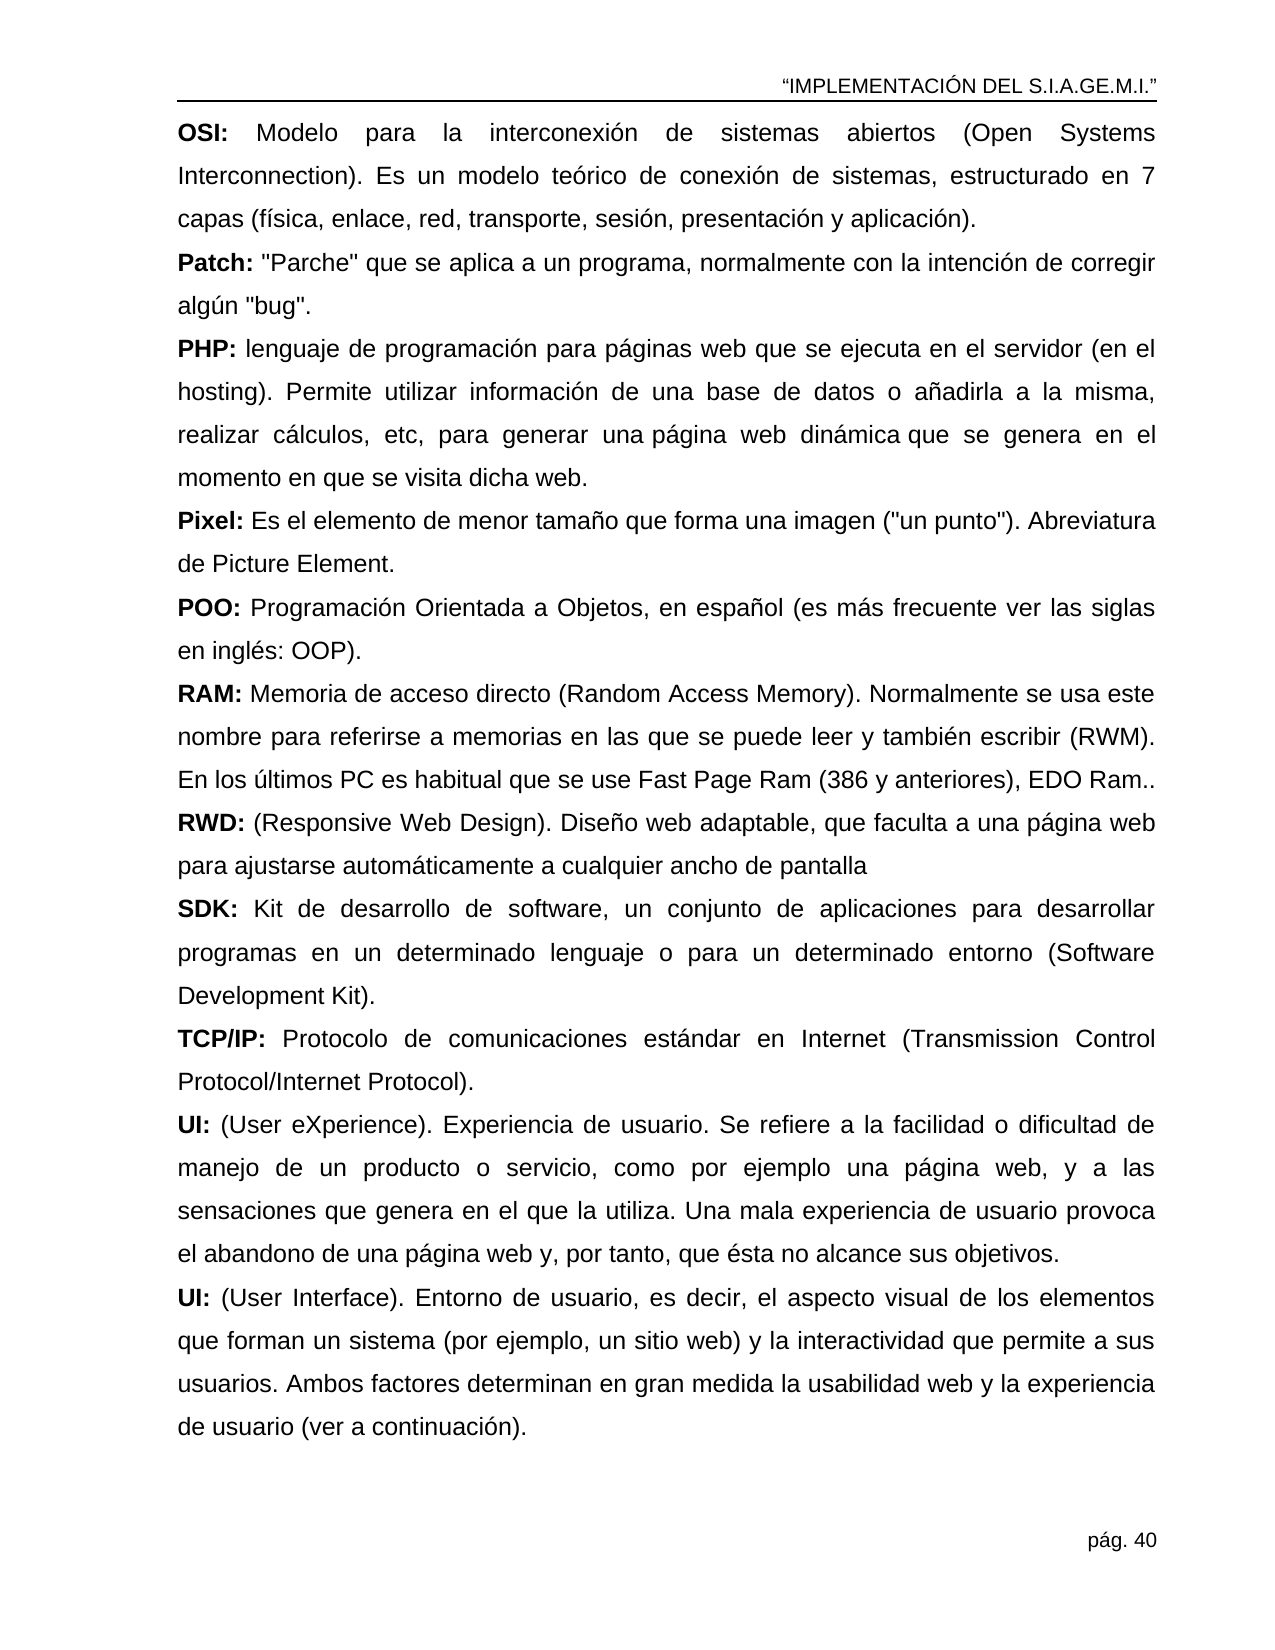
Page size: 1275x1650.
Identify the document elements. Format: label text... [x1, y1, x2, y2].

text UI: (User eXperience). Experiencia de usuario. Se refiere a la facilidad o dificultad de manejo de un producto o servicio, como por ejemplo una página web, y a las sensaciones que genera en el que la utiliza. Una mala experiencia de usuario provoca el abandono de una página web y, por tanto, que ésta no alcance sus objetivos. [177, 1110, 1157, 1268]
text PHP: lenguaje de programación para páginas web que se ejecuta en el servidor (en el hosting). Permite utilizar información de una base de datos o añadirla a la misma, realizar cálculos, etc, para generar una página web dinámica que se genera en el momento en que se visita dicha web. [177, 334, 1157, 492]
text Patch: "Parche" que se aplica a un programa, normalmente con la intención de corregir algún "bug". [177, 247, 1157, 319]
text POO: Programación Orientada a Objetos, en español (es más frecuente ver las siglas en inglés: OOP). [177, 592, 1157, 664]
text TCP/IP: Protocolo de comunicaciones estándar en Internet (Transmission Control Protocol/Internet Protocol). [177, 1024, 1157, 1096]
text OSI: Modelo para la interconexión de sistemas abiertos (Open Systems Interconnection). Es un modelo teórico de conexión de sistemas, estructurado en 7 capas (física, enlace, red, transporte, sesión, presentación y aplicación). [177, 118, 1157, 233]
text Pixel: Es el elemento de menor tamaño que forma una imagen ("un punto"). Abreviatura de Picture Element. [177, 506, 1157, 578]
text UI: (User Interface). Entorno de usuario, es decir, el aspecto visual de los elementos que forman un sistema (por ejemplo, un sitio web) y la interactividad que permite a sus usuarios. Ambos factores determinan en gran medida la usabilidad web y la experiencia de usuario (ver a continuación). [177, 1282, 1157, 1441]
text SDK: Kit de desarrollo de software, un conjunto de aplicaciones para desarrollar programas en un determinado lenguaje o para un determinado entorno (Software Development Kit). [177, 894, 1157, 1009]
text RAM: Memoria de acceso directo (Random Access Memory). Normalmente se usa este nombre para referirse a memorias en las que se puede leer y también escribir (RWM). En los últimos PC es habitual que se use Fast Page Ram (386 y anteriores), EDO Ram.. [177, 679, 1157, 794]
text RWD: (Responsive Web Design). Diseño web adaptable, que faculta a una página web para ajustarse automáticamente a cualquier ancho de pantalla [177, 808, 1157, 880]
